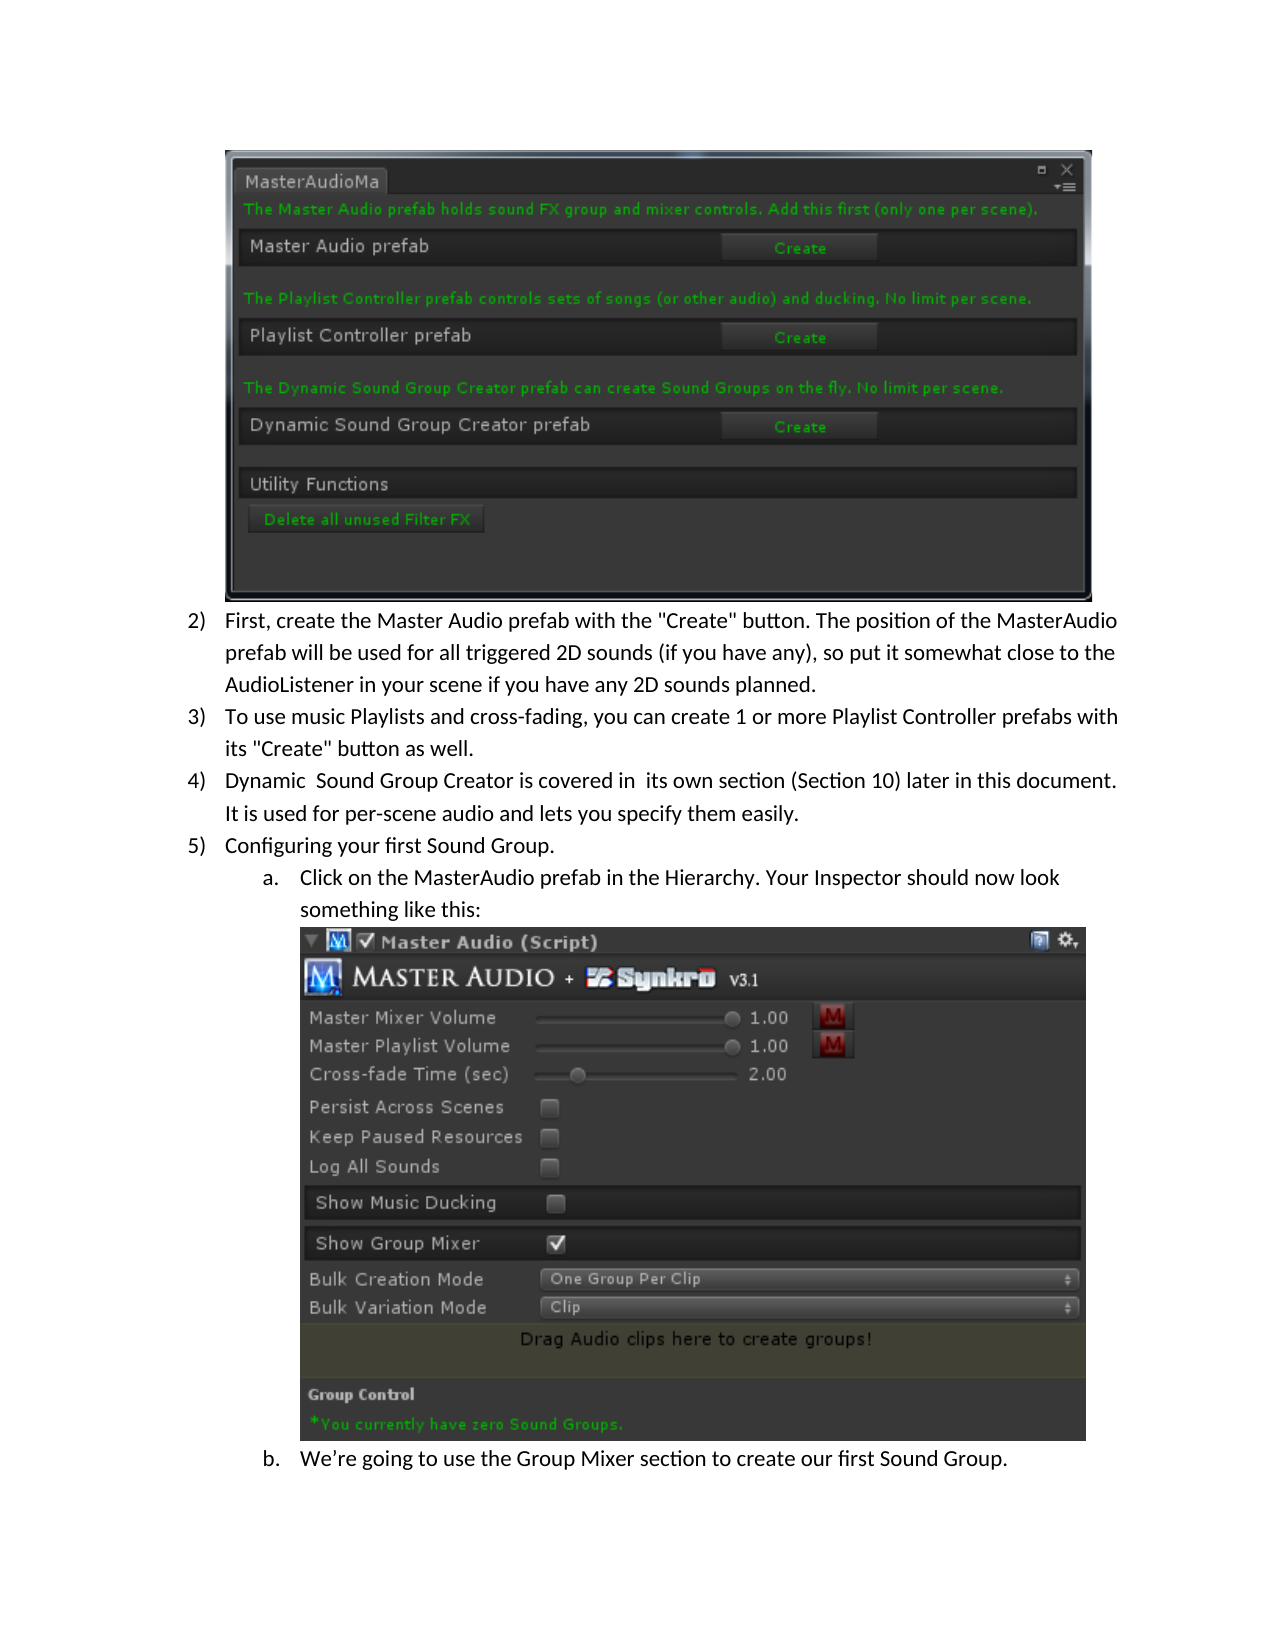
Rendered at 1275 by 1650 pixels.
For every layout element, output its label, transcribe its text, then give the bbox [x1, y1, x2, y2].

list First, create the Master Audio prefab with the "Create" button. The position of the MasterAudio prefab will be used for all triggered 2D sounds (if you have any), so put it somewhat close to the AudioListener in your scene if you have any 2D sounds planned. [187, 606, 1125, 698]
picture [300, 927, 1086, 1441]
list To use music Playlists and cross-fading, you can create 1 or more Playlist Controller prefabs with its "Create" button as well. [187, 702, 1125, 762]
list Configuring your first Sound Group. [187, 831, 1125, 859]
list Dynamic Sound Group Creator is covered in its own section (Section 10) later in this document. It is used for per-scene audio and lets you specify them easily. [187, 767, 1125, 827]
list We’re going to use the Group Mixer section to create our first Sound Group. [262, 1444, 1125, 1472]
picture [225, 150, 1093, 602]
list Click on the MasterAudio prefab in the Hierarchy. Your Inspector should now look something like this: [262, 863, 1125, 923]
